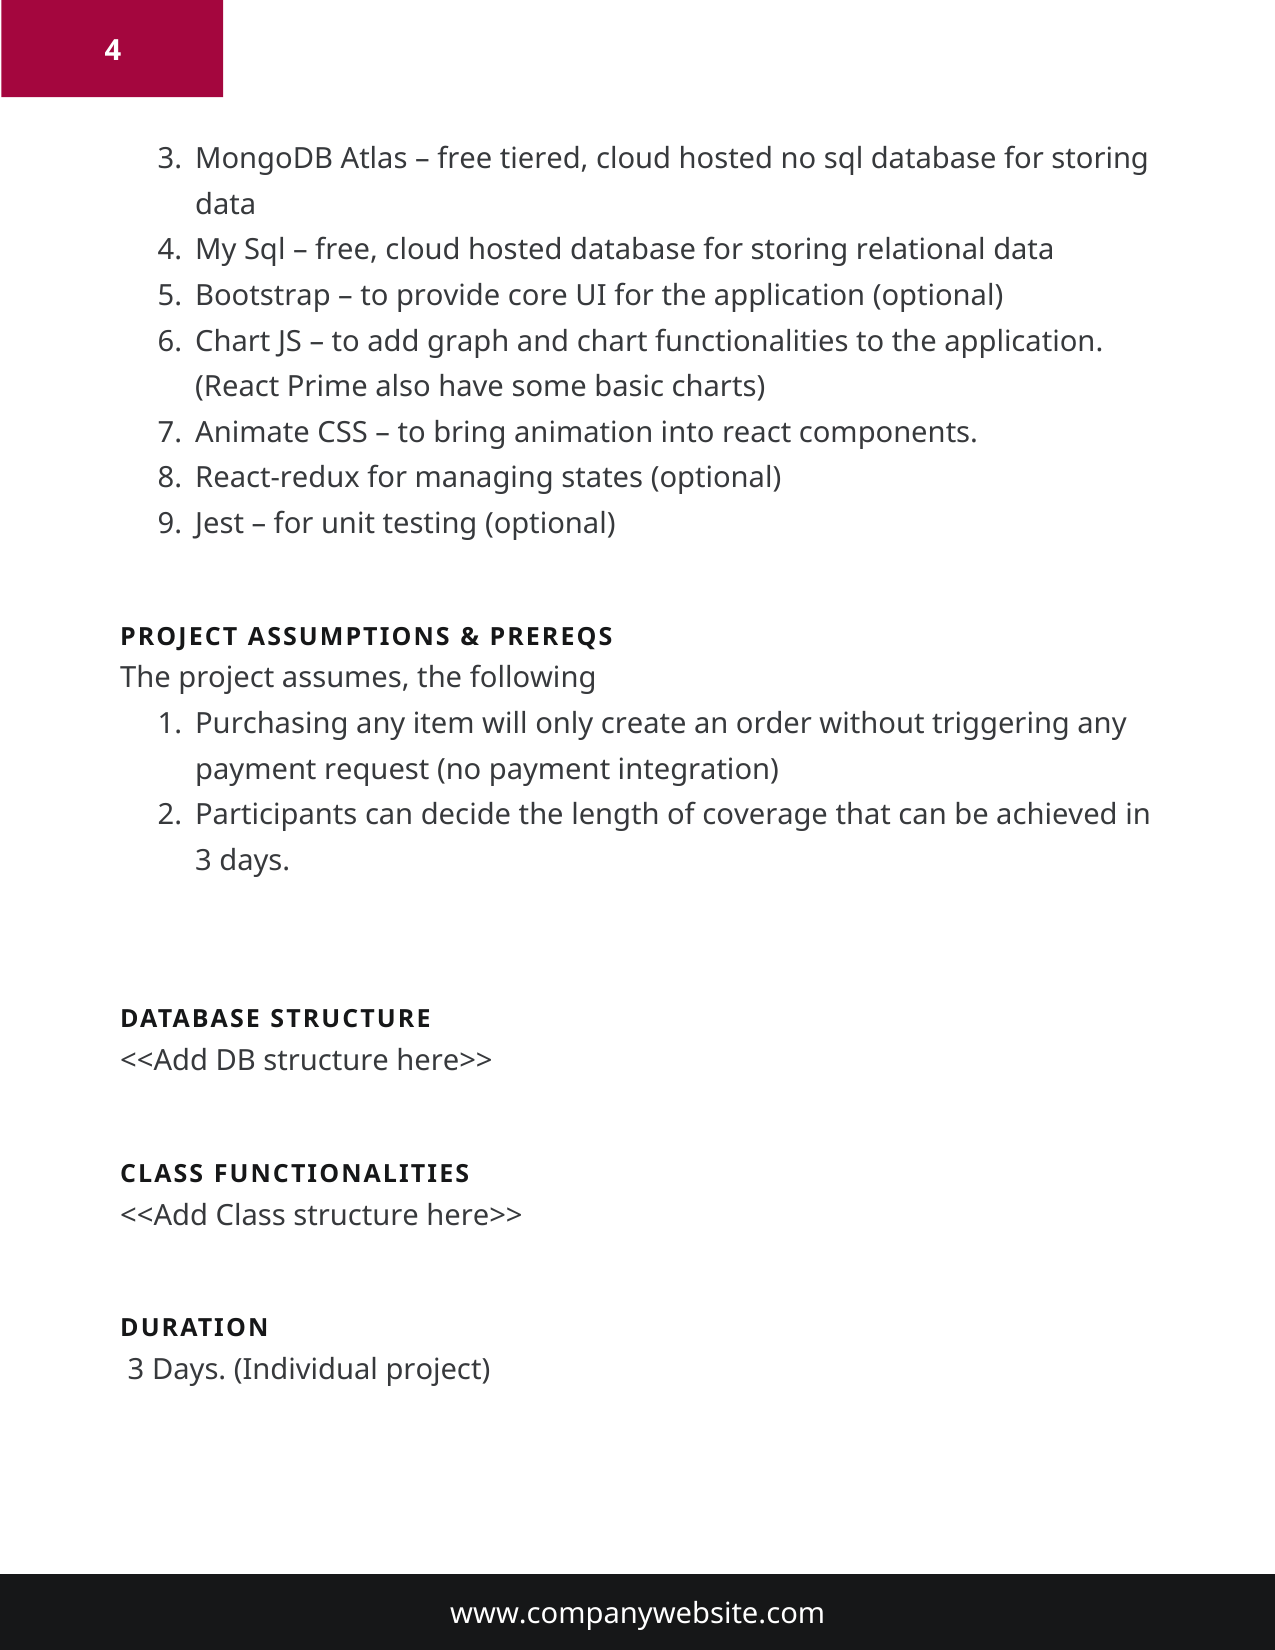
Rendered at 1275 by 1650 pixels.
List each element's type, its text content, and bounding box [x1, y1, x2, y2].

subtitle class functionalities [120, 1156, 1155, 1190]
list Purchasing any item will only create an order without triggering any payment request (no payment integration) [157, 702, 1155, 788]
list Chart JS – to add graph and chart functionalities to the application. (React Prime also have some basic charts) [157, 320, 1155, 405]
text The project assumes, the following [120, 657, 1155, 696]
subtitle Database Structure [120, 1001, 1155, 1035]
list Participants can decide the length of coverage that can be achieved in 3 days. [157, 794, 1155, 879]
text 3 Days. (Individual project) [120, 1348, 1155, 1388]
list MongoDB Atlas – free tiered, cloud hosted no sql database for storing data [157, 137, 1155, 223]
list Bootstrap – to provide core UI for the application (optional) [157, 274, 1155, 314]
list React-redux for managing states (optional) [157, 457, 1155, 496]
list Jest – for unit testing (optional) [157, 502, 1155, 542]
list Animate CSS – to bring animation into react components. [157, 411, 1155, 451]
list My Sql – free, cloud hosted database for storing relational data [157, 228, 1155, 268]
subtitle duration [120, 1310, 1155, 1344]
text <<Add DB structure here>> [120, 1039, 1155, 1079]
text <<Add Class structure here>> [120, 1194, 1155, 1233]
subtitle Project assumptions & PreREQS [120, 618, 1155, 653]
